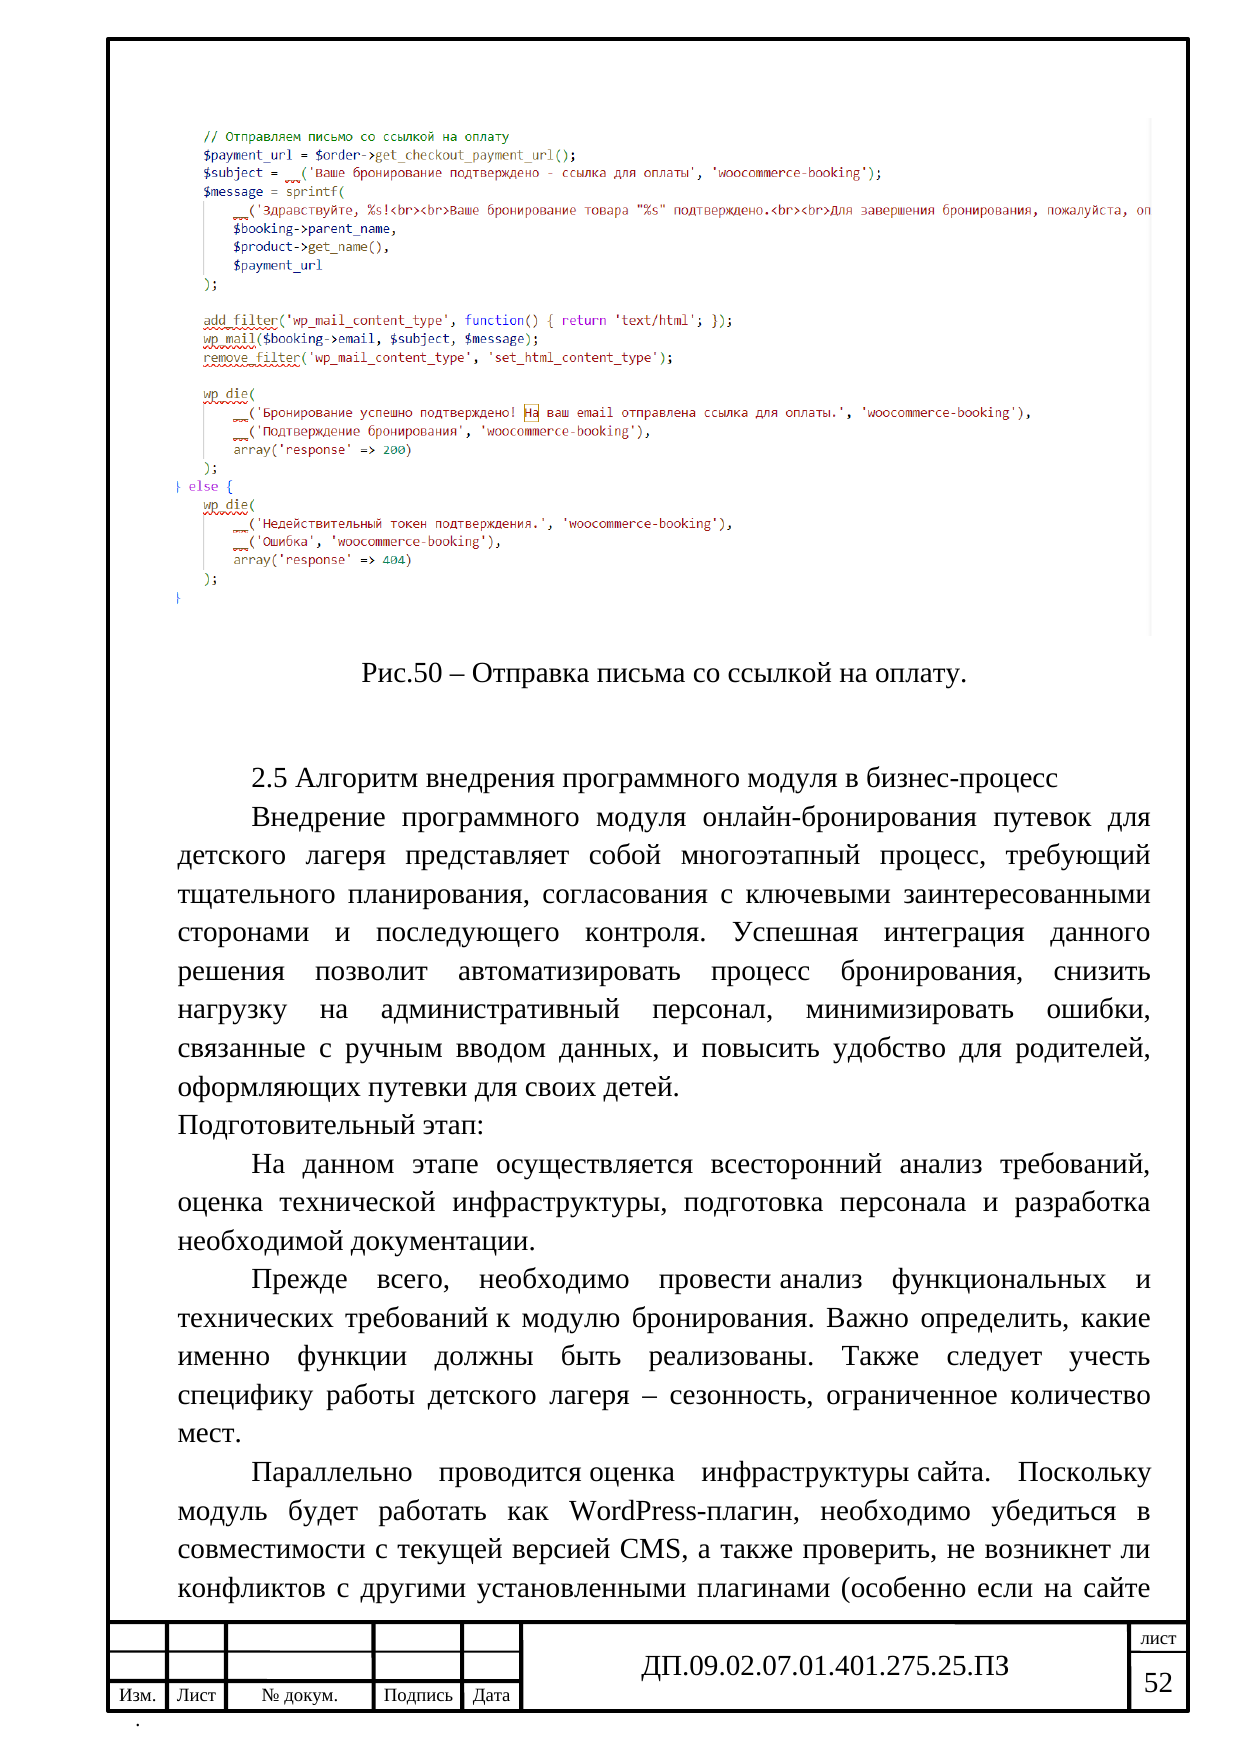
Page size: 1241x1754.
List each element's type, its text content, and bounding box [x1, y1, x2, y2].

text На данном этапе осуществляется всесторонний анализ требований, оценка технической инфраструктуры, подготовка персонала и разработка необходимой документации. [177, 1146, 1152, 1256]
text Рис.50 – Отправка письма со ссылкой на оплату. [177, 655, 1152, 688]
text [177, 1454, 1152, 1603]
text Внедрение программного модуля онлайн-бронирования путевок для детского лагеря представляет собой многоэтапный процесс, требующий тщательного планирования, согласования с ключевыми заинтересованными сторонами и последующего контроля. Успешная интеграция данного решения позволит автоматизировать процесс бронирования, снизить нагрузку на административный персонал, минимизировать ошибки, связанные с ручным вводом данных, и повысить удобство для родителей, оформляющих путевки для своих детей. [177, 799, 1152, 1102]
text Прежде всего, необходимо провести анализ функциональных и технических требований к модулю бронирования. Важно определить, какие именно функции должны быть реализованы. Также следует учесть специфику работы детского лагеря – сезонность, ограниченное количество мест. [177, 1261, 1152, 1449]
subtitle 2.5 Алгоритм внедрения программного модуля в бизнес-процесс [177, 760, 1152, 794]
picture [177, 118, 1152, 636]
text Подготовительный этап: [177, 1107, 1152, 1141]
